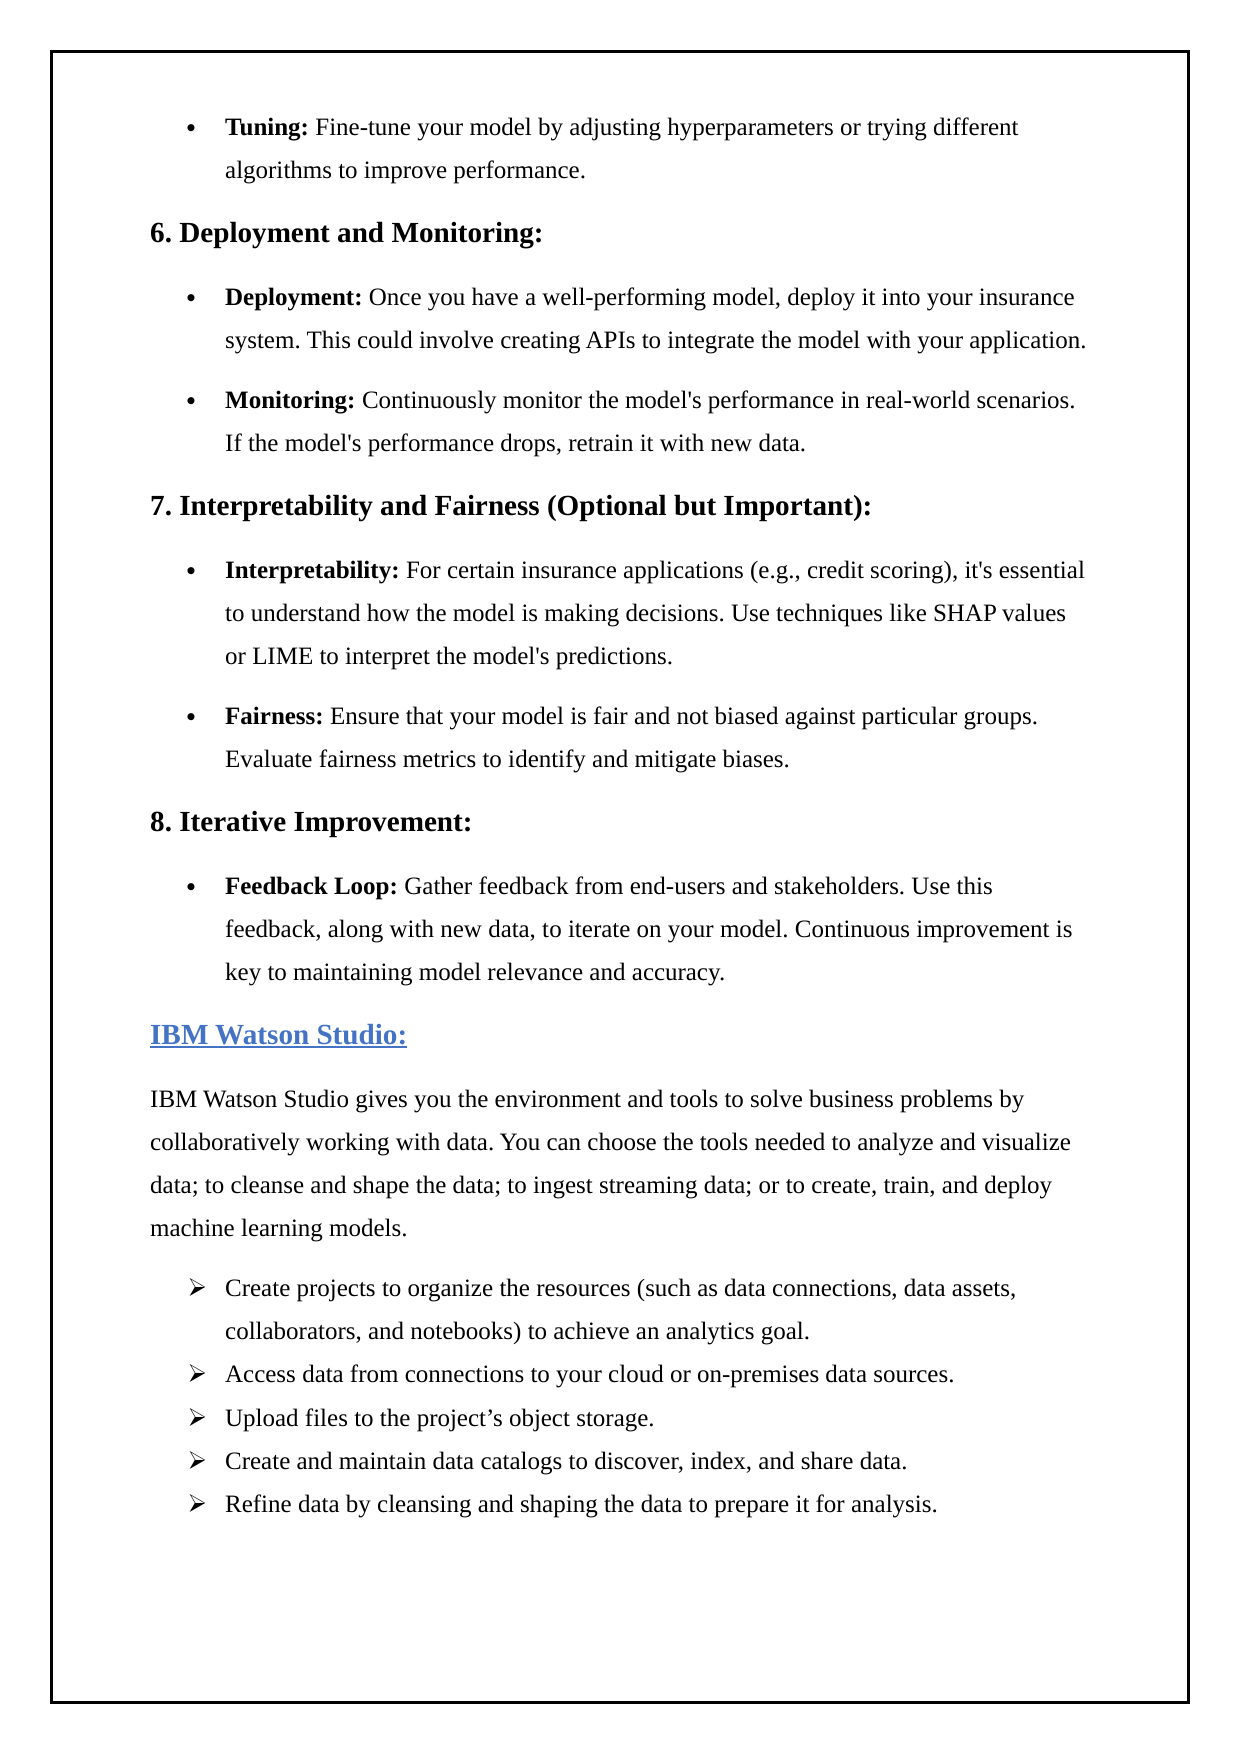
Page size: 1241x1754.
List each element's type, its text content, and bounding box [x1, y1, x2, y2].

list Feedback Loop: Gather feedback from end-users and stakeholders. Use this feedback, along with new data, to iterate on your model. Continuous improvement is key to maintaining model relevance and accuracy. [187, 871, 1090, 986]
list Interpretability: For certain insurance applications (e.g., credit scoring), it's essential to understand how the model is making decisions. Use techniques like SHAP values or LIME to interpret the model's predictions. [187, 555, 1090, 670]
list Access data from connections to your cloud or on-premises data sources. [187, 1359, 1090, 1388]
list Fairness: Ensure that your model is fair and not biased against particular groups. Evaluate fairness metrics to identify and mitigate biases. [187, 701, 1090, 773]
text 6. Deployment and Monitoring: [150, 215, 1090, 249]
text IBM Watson Studio gives you the environment and tools to solve business problems by collaboratively working with data. You can choose the tools needed to analyze and visualize data; to cleanse and shape the data; to ingest streaming data; or to create, train, and deploy machine learning models. [150, 1084, 1090, 1242]
list Create and maintain data catalogs to discover, index, and share data. [187, 1446, 1090, 1474]
text IBM Watson Studio: [150, 1017, 1090, 1051]
list Refine data by cleansing and shaping the data to prepare it for analysis. [187, 1489, 1090, 1518]
list Deployment: Once you have a well-performing model, deploy it into your insurance system. This could involve creating APIs to integrate the model with your application. [187, 282, 1090, 354]
text 8. Iterative Improvement: [150, 804, 1090, 838]
list Monitoring: Continuously monitor the model's performance in real-world scenarios. If the model's performance drops, retrain it with new data. [187, 385, 1090, 457]
list Tuning: Fine-tune your model by adjusting hyperparameters or trying different algorithms to improve performance. [187, 112, 1090, 184]
text 7. Interpretability and Fairness (Optional but Important): [150, 488, 1090, 522]
list Upload files to the project’s object storage. [187, 1403, 1090, 1431]
list Create projects to organize the resources (such as data connections, data assets, collaborators, and notebooks) to achieve an analytics goal. [187, 1273, 1090, 1345]
